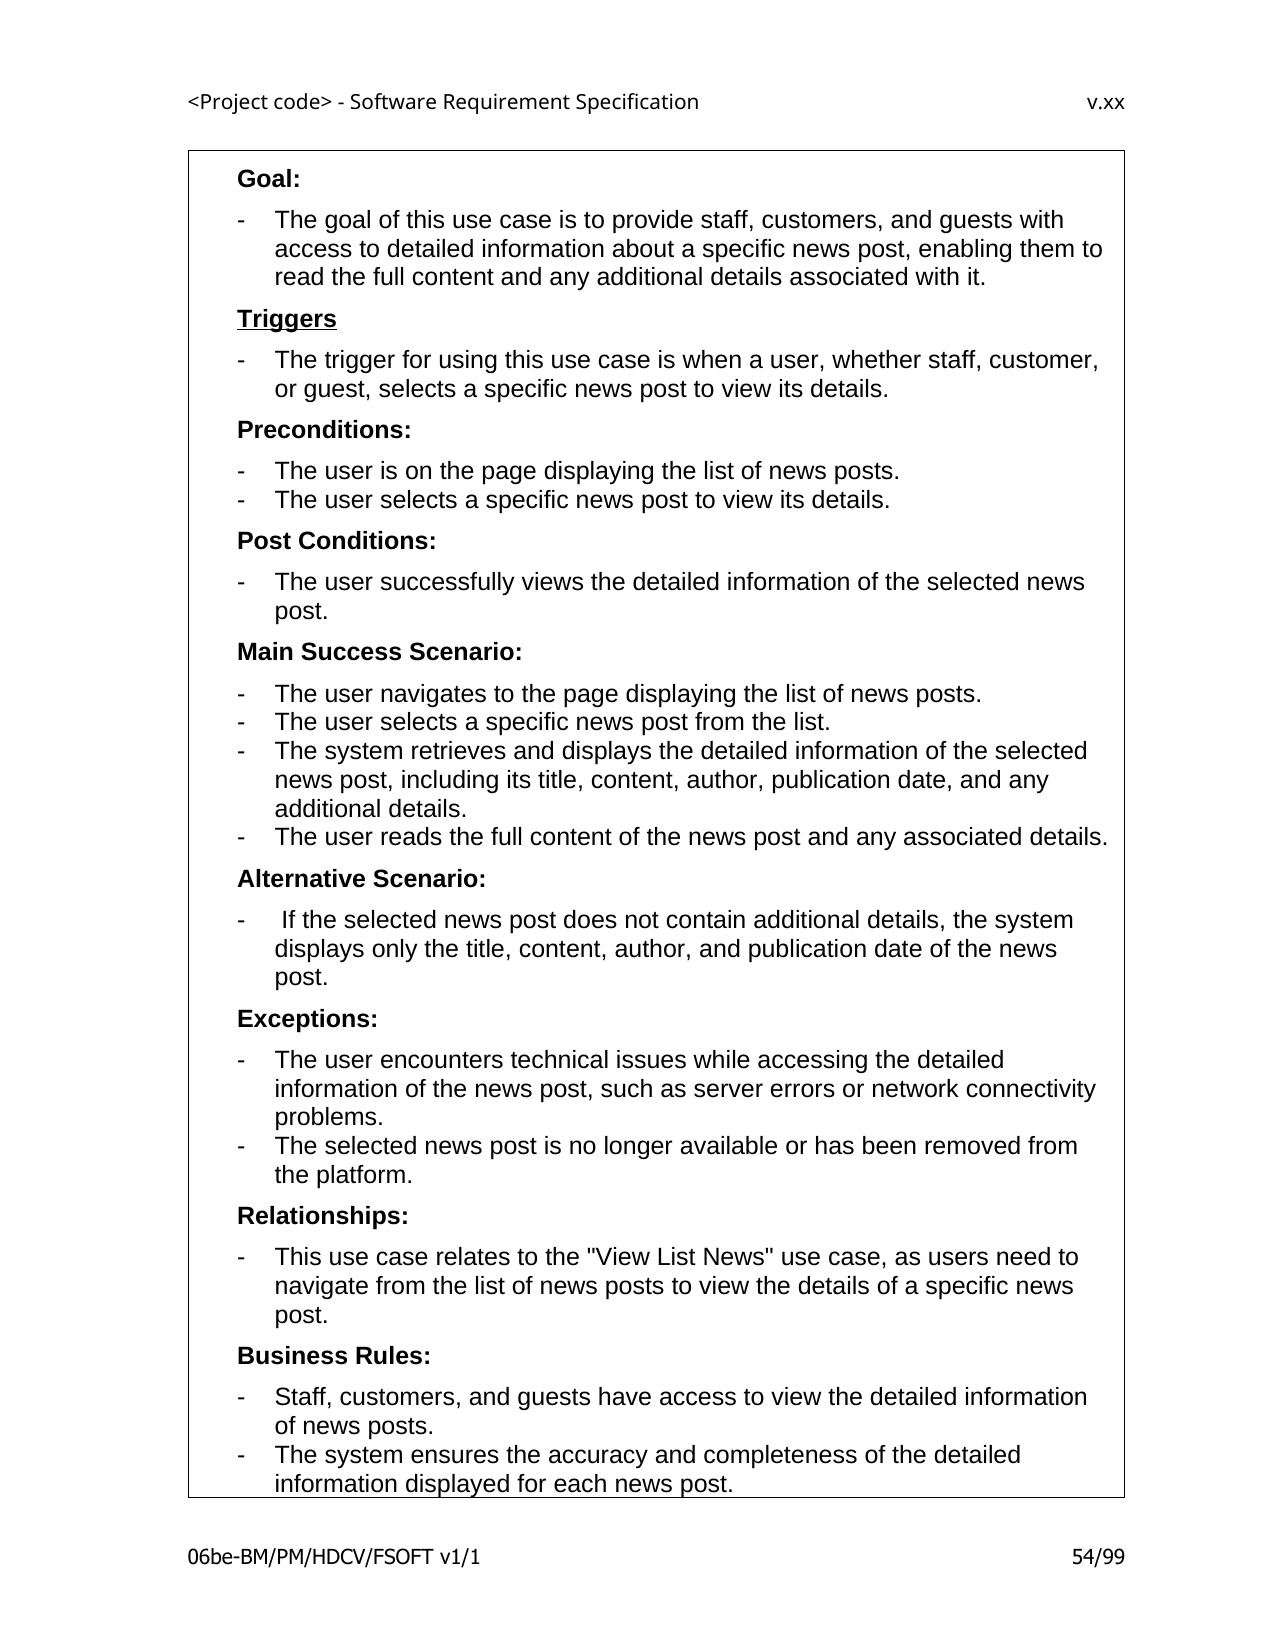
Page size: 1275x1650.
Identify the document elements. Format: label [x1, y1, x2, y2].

table_cell [189, 151, 1124, 1497]
